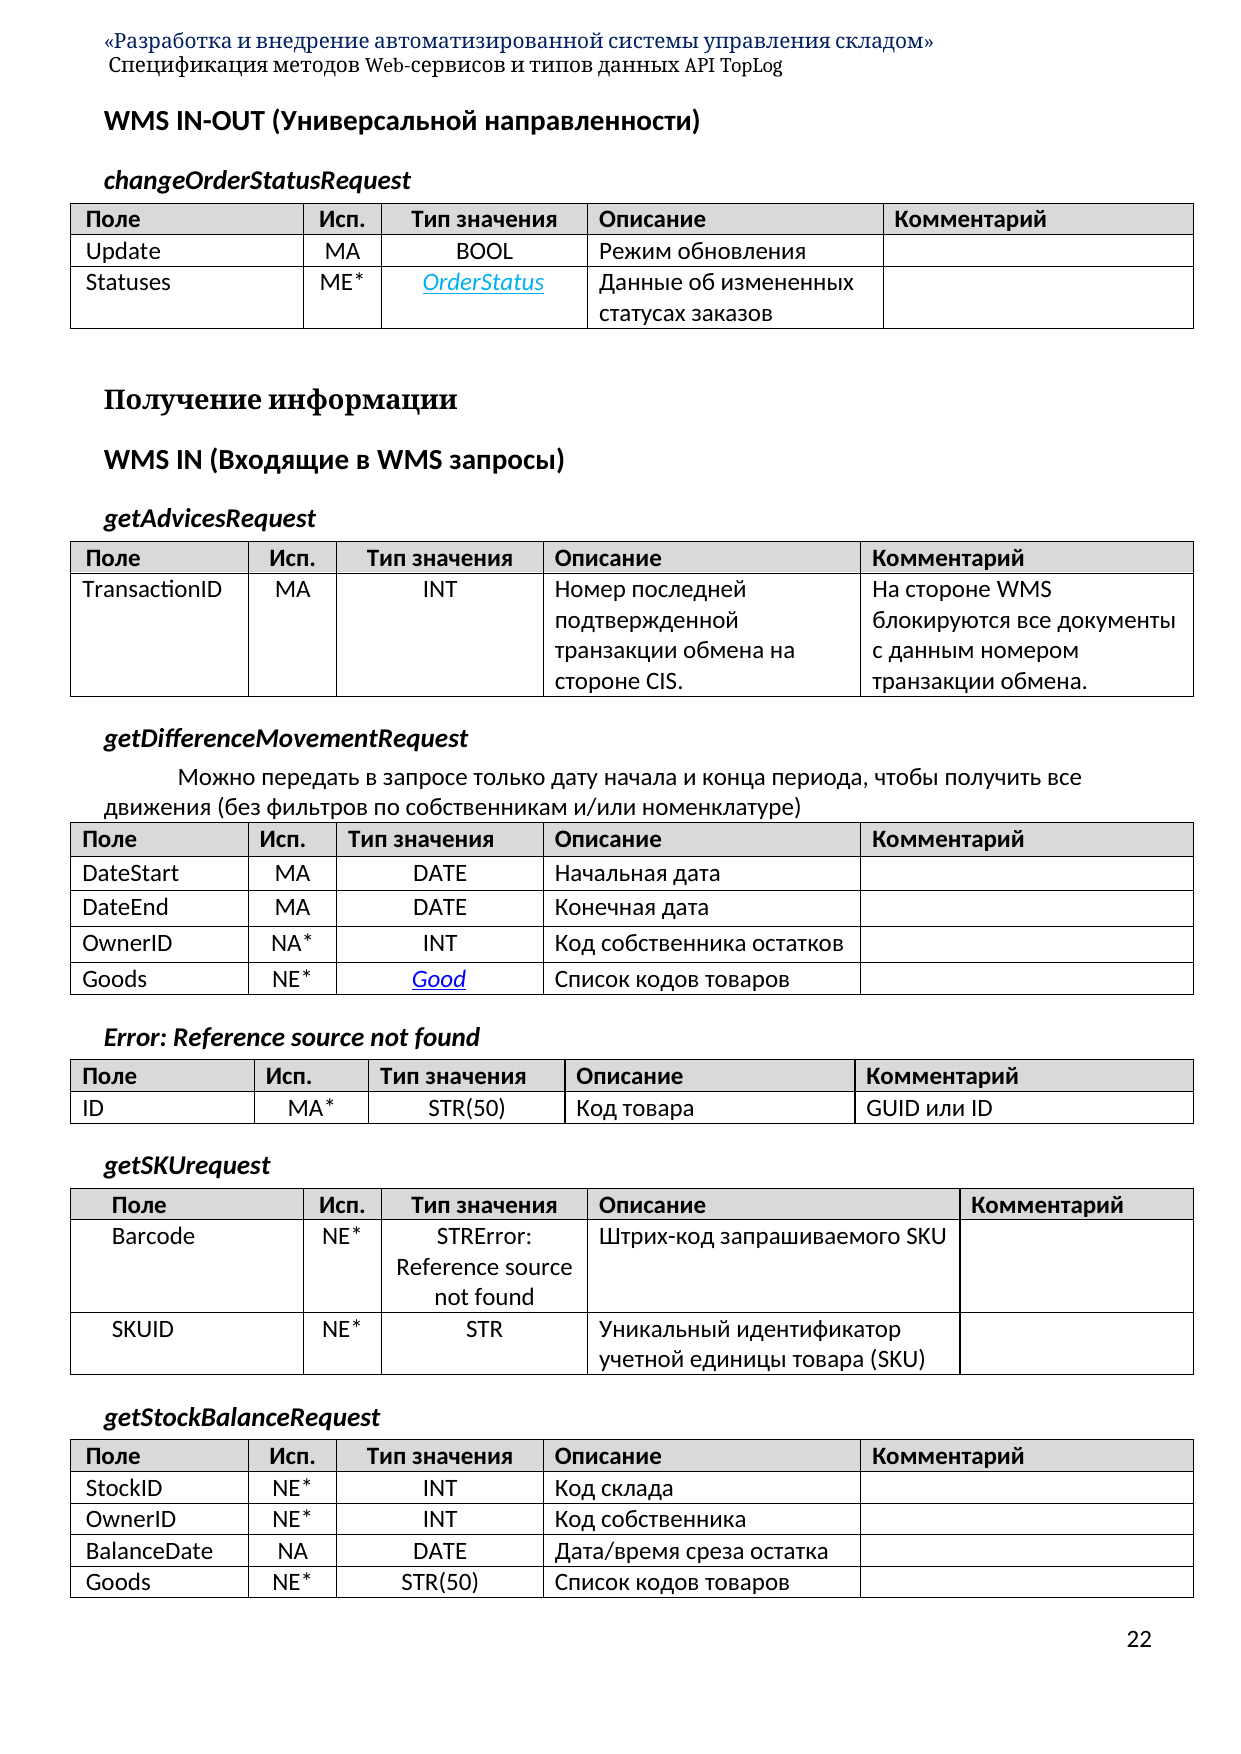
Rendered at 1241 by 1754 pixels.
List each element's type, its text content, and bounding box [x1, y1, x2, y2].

table_header Исп. [249, 542, 336, 572]
table_cell [861, 857, 1193, 890]
table_header Исп. [304, 1189, 381, 1219]
table_cell Goods [71, 963, 248, 994]
table_cell ME* [304, 267, 381, 328]
table_cell DateEnd [71, 891, 248, 926]
table_cell NE* [249, 1567, 336, 1597]
table_cell Statuses [71, 267, 303, 328]
table_cell NE* [249, 963, 336, 994]
table_cell NE* [249, 1504, 336, 1534]
table_header Исп. [249, 823, 336, 856]
table_header Исп. [255, 1060, 368, 1091]
table_header Комментарий [884, 204, 1193, 234]
table_cell TransactionID [71, 574, 248, 696]
table_header Тип значения [369, 1060, 564, 1091]
table_cell [884, 267, 1193, 328]
table_cell NE* [249, 1472, 336, 1502]
table_cell OwnerID [71, 927, 248, 962]
table_cell INT [337, 927, 543, 962]
table_cell Код собственника [544, 1504, 860, 1534]
table_cell MA [249, 574, 336, 696]
table_cell Конечная дата [544, 891, 860, 926]
table_cell [861, 1535, 1193, 1566]
table_cell Номер последней подтвержденной транзакции обмена на стороне CIS. [544, 574, 860, 696]
table_cell Дата/время среза остатка [544, 1535, 860, 1566]
table_cell [861, 927, 1193, 962]
table_cell [861, 963, 1193, 994]
table_header Тип значения [337, 823, 543, 856]
table_cell NA [249, 1535, 336, 1566]
table_cell SKUID [71, 1313, 303, 1374]
table_cell INT [337, 1472, 543, 1502]
table_header Комментарий [961, 1189, 1193, 1219]
table_header Тип значения [337, 1440, 543, 1471]
subtitle WMS IN-OUT (Универсальной направленности) [103, 102, 1152, 138]
table_header Исп. [249, 1440, 336, 1471]
table_header Комментарий [861, 823, 1193, 856]
table_header Описание [588, 1189, 959, 1219]
subtitle getStockBalanceRequest [103, 1400, 1152, 1433]
table_cell Список кодов товаров [544, 963, 860, 994]
table_cell INT [337, 1504, 543, 1534]
table_header Описание [544, 823, 860, 856]
subtitle WMS IN (Входящие в WMS запросы) [103, 441, 1152, 477]
table_cell [961, 1220, 1193, 1312]
table_cell GUID или ID [856, 1092, 1193, 1122]
table_cell Режим обновления [588, 235, 883, 266]
table_header Описание [566, 1060, 854, 1091]
table_cell Barcode [71, 1220, 303, 1312]
table_cell MA [249, 891, 336, 926]
table_cell NE* [304, 1313, 381, 1374]
table_cell На стороне WMS блокируются все документы с данным номером транзакции обмена. [861, 574, 1193, 696]
subtitle getDifferenceMovementRequest [103, 722, 1152, 754]
table_cell [861, 1472, 1193, 1502]
table_cell Код склада [544, 1472, 860, 1502]
table_cell [961, 1313, 1193, 1374]
table_cell Уникальный идентификатор учетной единицы товара (SKU) [588, 1313, 959, 1374]
table_header Поле [71, 1440, 248, 1471]
table_cell Штрих-код запрашиваемого SKU [588, 1220, 959, 1312]
table_cell OwnerID [71, 1504, 248, 1534]
table_cell Код товара [566, 1092, 854, 1122]
table_cell Good [337, 963, 543, 994]
table_cell NE* [304, 1220, 381, 1312]
table_cell [884, 235, 1193, 266]
table_cell MA [249, 857, 336, 890]
table_header Описание [544, 1440, 860, 1471]
table_cell STR [382, 1313, 587, 1374]
subtitle getSKUrequest [103, 1148, 1152, 1181]
table_cell INT [337, 574, 543, 696]
table_cell [861, 1504, 1193, 1534]
table_cell Данные об измененных статусах заказов [588, 267, 883, 328]
text Можно передать в запросе только дату начала и конца периода, чтобы получить все движения (без фильтров по собственникам и/или номенклатуре) [103, 761, 1152, 822]
subtitle getGoodRequest [103, 1020, 1152, 1053]
table_header Описание [544, 542, 860, 572]
table_cell MA [304, 235, 381, 266]
table_cell STR(50) [369, 1092, 564, 1122]
table_header Исп. [304, 204, 381, 234]
table_cell BOOL [382, 235, 587, 266]
table_header Поле [71, 1189, 303, 1219]
table_cell DateStart [71, 857, 248, 890]
table_cell Код собственника остатков [544, 927, 860, 962]
table_header Поле [71, 1060, 254, 1091]
subtitle Получение информации [103, 385, 1152, 416]
table_header Поле [71, 204, 303, 234]
table_cell Update [71, 235, 303, 266]
subtitle changeOrderStatusRequest [103, 163, 1152, 196]
table_header Комментарий [861, 542, 1193, 572]
table_header Комментарий [856, 1060, 1193, 1091]
table_header Поле [71, 542, 248, 572]
table_cell [861, 1567, 1193, 1597]
table_header Поле [71, 823, 248, 856]
table_cell Начальная дата [544, 857, 860, 890]
table_cell StockID [71, 1472, 248, 1502]
table_header Описание [588, 204, 883, 234]
table_cell STR [382, 1220, 587, 1312]
table_cell STR(50) [337, 1567, 543, 1597]
table_cell ID [71, 1092, 254, 1122]
table_header Тип значения [382, 1189, 587, 1219]
table_header Тип значения [382, 204, 587, 234]
table_cell Goods [71, 1567, 248, 1597]
table_header Комментарий [861, 1440, 1193, 1471]
table_cell [861, 891, 1193, 926]
table_cell OrderStatus [382, 267, 587, 328]
table_cell Список кодов товаров [544, 1567, 860, 1597]
table_cell NA* [249, 927, 336, 962]
subtitle getAdvicesRequest [103, 502, 1152, 534]
table_cell BalanceDate [71, 1535, 248, 1566]
table_header Тип значения [337, 542, 543, 572]
table_cell MA* [255, 1092, 368, 1122]
